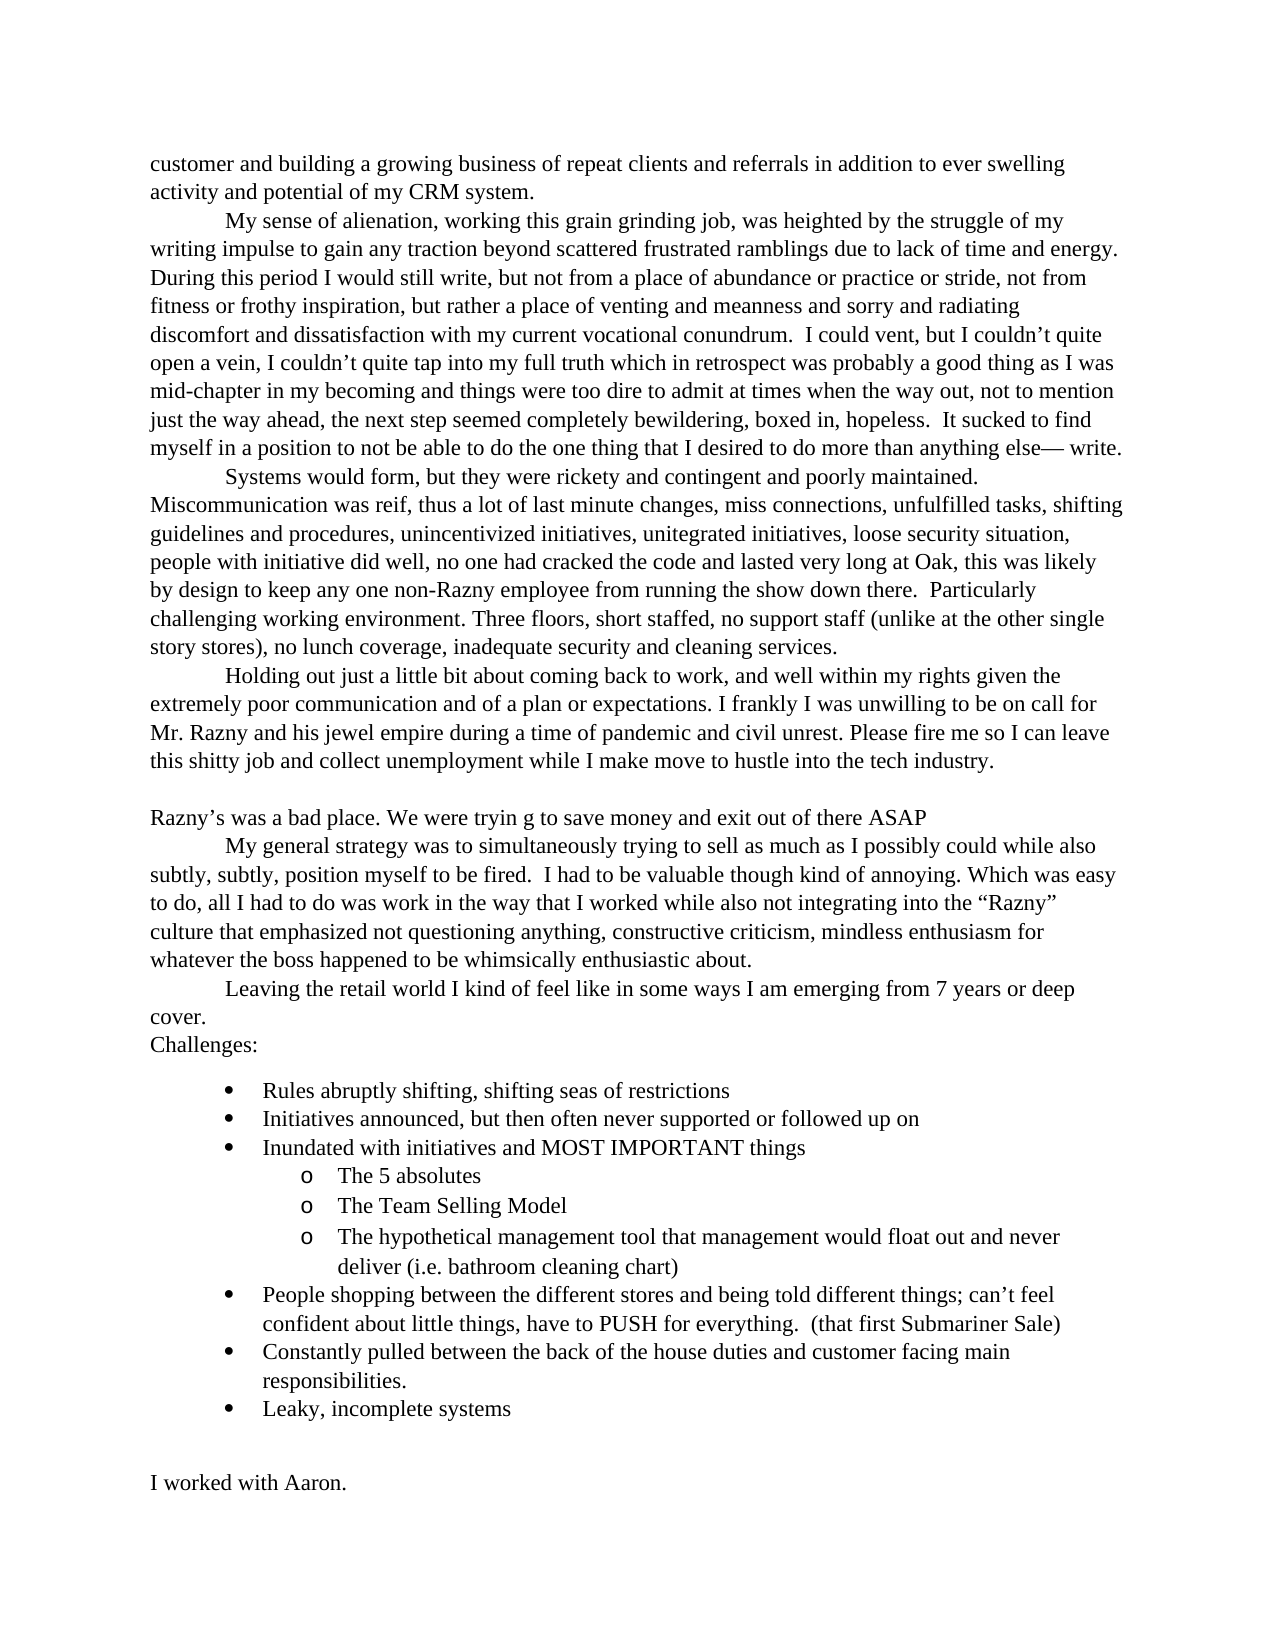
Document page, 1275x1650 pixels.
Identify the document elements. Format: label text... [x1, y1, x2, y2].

list People shopping between the different stores and being told different things; can’t feel confident about little things, have to PUSH for everything. (that first Submariner Sale) [225, 1282, 1125, 1336]
text My sense of alienation, working this grain grinding job, was heighted by the struggle of my writing impulse to gain any traction beyond scattered frustrated ramblings due to lack of time and energy. During this period I would still write, but not from a place of abundance or practice or stride, not from fitness or frothy inspiration, but rather a place of venting and meanness and sorry and radiating discomfort and dissatisfaction with my current vocational conundrum. I could vent, but I couldn’t quite open a vein, I couldn’t quite tap into my full truth which in retrospect was probably a good thing as I was mid-chapter in my becoming and things were too dire to admit at times when the way out, not to mention just the way ahead, the next step seemed completely bewildering, boxed in, hopeless. It sucked to find myself in a position to not be able to do the one thing that I desired to do more than anything else— write. [150, 207, 1125, 461]
text Systems would form, but they were rickety and contingent and poorly maintained. Miscommunication was reif, thus a lot of last minute changes, miss connections, unfulfilled tasks, shifting guidelines and procedures, unincentivized initiatives, unitegrated initiatives, loose security situation, people with initiative did well, no one had cracked the code and lasted very long at Oak, this was likely by design to keep any one non-Razny employee from running the show down there. Particularly challenging working environment. Three floors, short staffed, no support staff (unlike at the other single story stores), no lunch coverage, inadequate security and cleaning services. [150, 463, 1125, 660]
list Leaky, incomplete systems [225, 1395, 1125, 1422]
list Constantly pulled between the back of the house duties and customer facing main responsibilities. [225, 1338, 1125, 1393]
list The Team Selling Model [300, 1192, 1125, 1221]
text I worked with Aaron. [150, 1469, 1125, 1495]
text Razny’s was a bad place. We were tryin g to save money and exit out of there ASAP [150, 804, 1125, 830]
text My general strategy was to simultaneously trying to sell as much as I possibly could while also subtly, subtly, position myself to be fired. I had to be valuable though kind of annoying. Which was easy to do, all I had to do was work in the way that I worked while also not integrating into the “Razny” culture that emphasized not questioning anything, constructive criticism, mindless enthusiasm for whatever the boss happened to be whimsically enthusiastic about. [150, 832, 1125, 973]
text Challenges: [150, 1032, 1125, 1058]
list Rules abruptly shifting, shifting seas of restrictions [225, 1077, 1125, 1103]
text Holding out just a little bit about coming back to work, and well within my rights given the extremely poor communication and of a plan or expectations. I frankly I was unwilling to be on call for Mr. Razny and his jewel empire during a time of pandemic and civil unrest. Please fire me so I can leave this shitty job and collect unemployment while I make move to hustle into the tech industry. [150, 662, 1125, 773]
list Inundated with initiatives and MOST IMPORTANT things [225, 1133, 1125, 1160]
text Leaving the retail world I kind of feel like in some ways I am emerging from 7 years or deep cover. [150, 975, 1125, 1029]
list The hypothetical management tool that management would float out and never deliver (i.e. bathroom cleaning chart) [300, 1223, 1125, 1279]
list Initiatives announced, but then often never supported or followed up on [225, 1105, 1125, 1131]
list The 5 absolutes [300, 1162, 1125, 1190]
